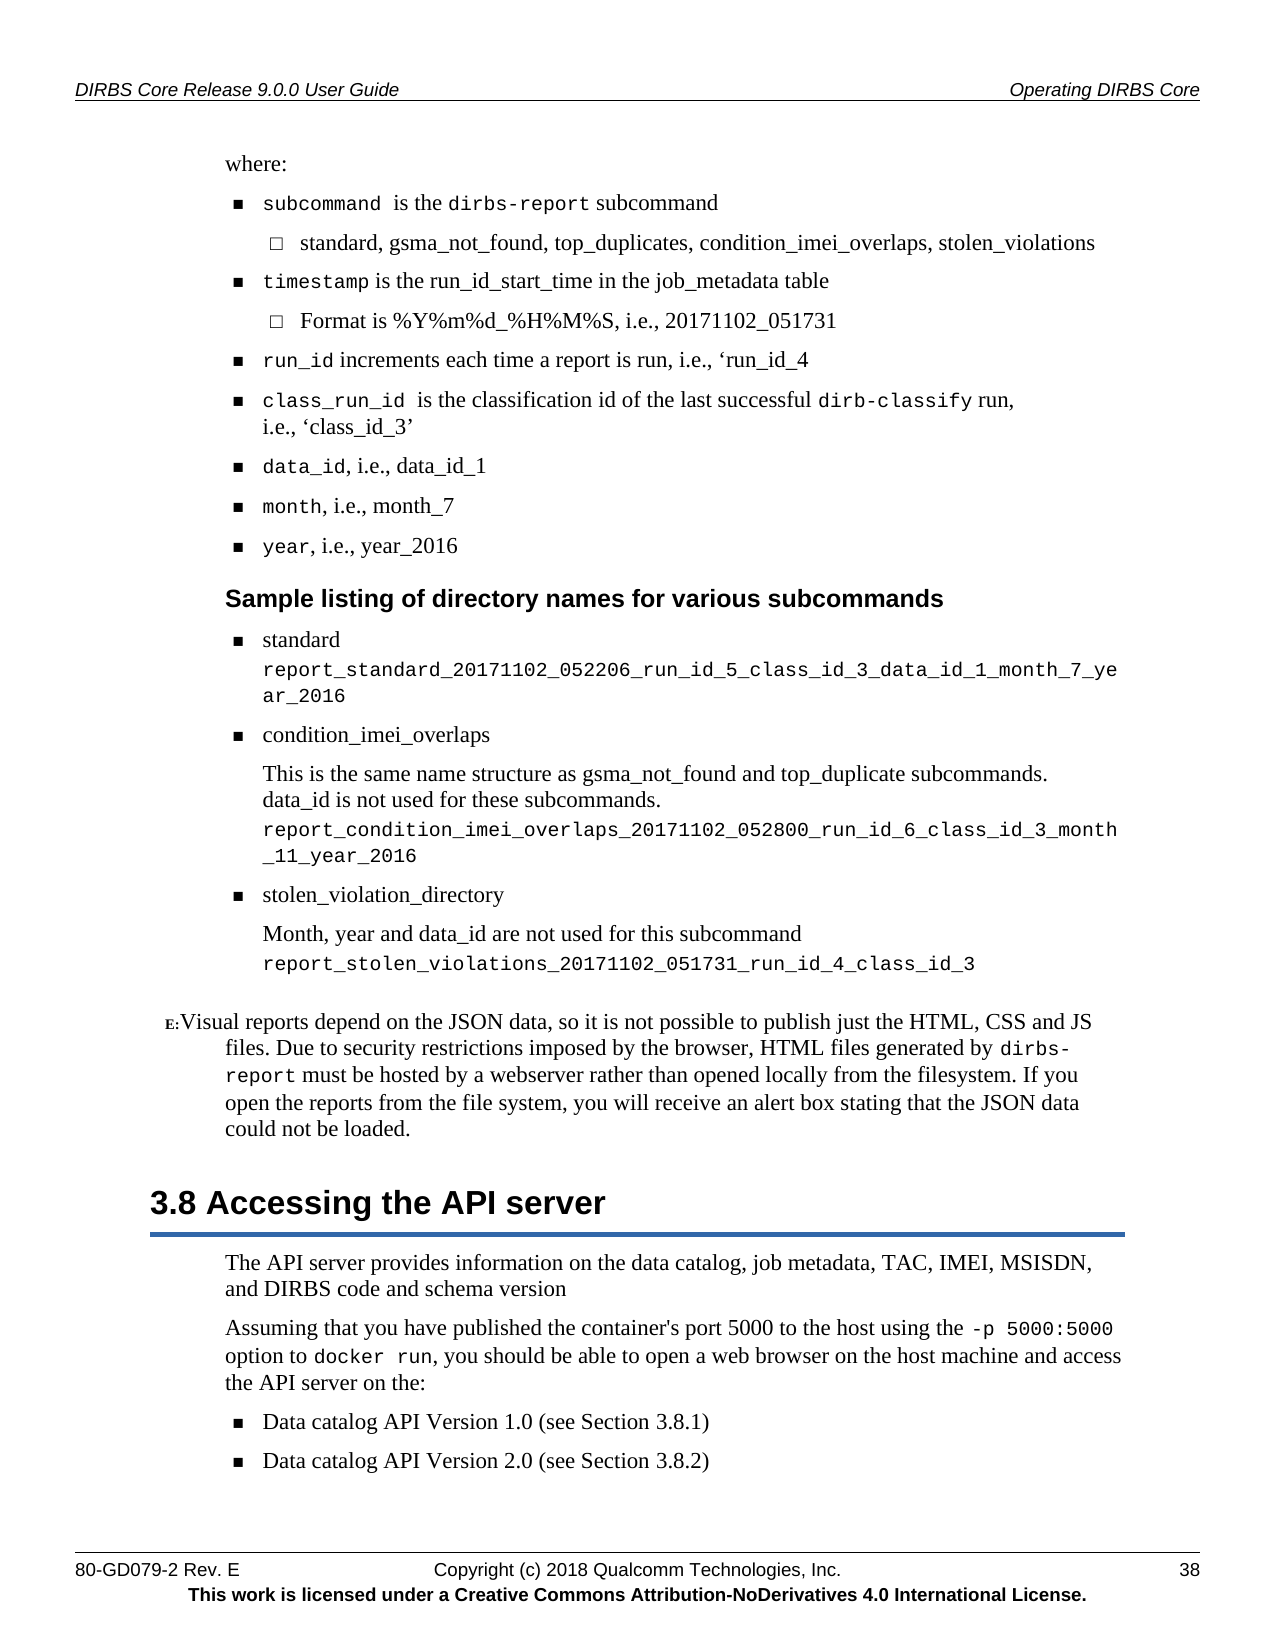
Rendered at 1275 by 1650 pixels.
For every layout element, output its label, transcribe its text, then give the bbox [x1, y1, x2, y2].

text Assuming that you have published the container's port 5000 to the host using the -p 5000:5000 option to docker run, you should be able to open a web browser on the host machine and access the API server on the: [225, 1314, 1125, 1395]
text where: [225, 150, 1125, 176]
list timestamp is the run_id_start_time in the job_metadata table [232, 267, 1125, 295]
text report_standard_20171102_052206_run_id_5_class_id_3_data_id_1_month_7_year_2016 [262, 656, 1125, 708]
list Format is %Y%m%d_%H%M%S, i.e., 20171102_051731 [270, 307, 1125, 334]
list condition_imei_overlaps [232, 721, 1125, 747]
list run_id increments each time a report is run, i.e., ‘run_id_4 [232, 346, 1125, 373]
subtitle Sample listing of directory names for various subcommands [225, 584, 1125, 613]
list Data catalog API Version 2.0 (see Section 3.8.2) [232, 1447, 1125, 1473]
list Data catalog API Version 1.0 (see Section 3.8.1) [232, 1408, 1125, 1434]
list Visual reports depend on the JSON data, so it is not possible to publish just the HTML, CSS and JS files. Due to security restrictions imposed by the browser, HTML files generated by dirbs-report must be hosted by a webserver rather than opened locally from the filesystem. If you open the reports from the file system, you will receive an alert box stating that the JSON data could not be loaded. [165, 1008, 1125, 1141]
list stolen_violation_directory [232, 881, 1125, 907]
text This is the same name structure as gsma_not_found and top_duplicate subcommands. data_id is not used for these subcommands. [262, 759, 1125, 812]
list standard, gsma_not_found, top_duplicates, condition_imei_overlaps, stolen_violations [270, 229, 1125, 255]
subtitle Accessing the API server [150, 1183, 1125, 1232]
list class_run_id is the classification id of the last successful dirb-classify run, i.e., ‘class_id_3’ [232, 386, 1125, 439]
text The API server provides information on the data catalog, job metadata, TAC, IMEI, MSISDN, and DIRBS code and schema version [225, 1249, 1125, 1302]
list data_id, i.e., data_id_1 [232, 452, 1125, 479]
text Month, year and data_id are not used for this subcommand [262, 920, 1125, 946]
list subcommand is the dirbs-report subcommand [232, 189, 1125, 216]
list standard [232, 626, 1125, 652]
text report_condition_imei_overlaps_20171102_052800_run_id_6_class_id_3_month_11_year_2016 [262, 816, 1125, 868]
list year, i.e., year_2016 [232, 532, 1125, 559]
list month, i.e., month_7 [232, 492, 1125, 519]
text report_stolen_violations_20171102_051731_run_id_4_class_id_3 [262, 950, 1125, 976]
